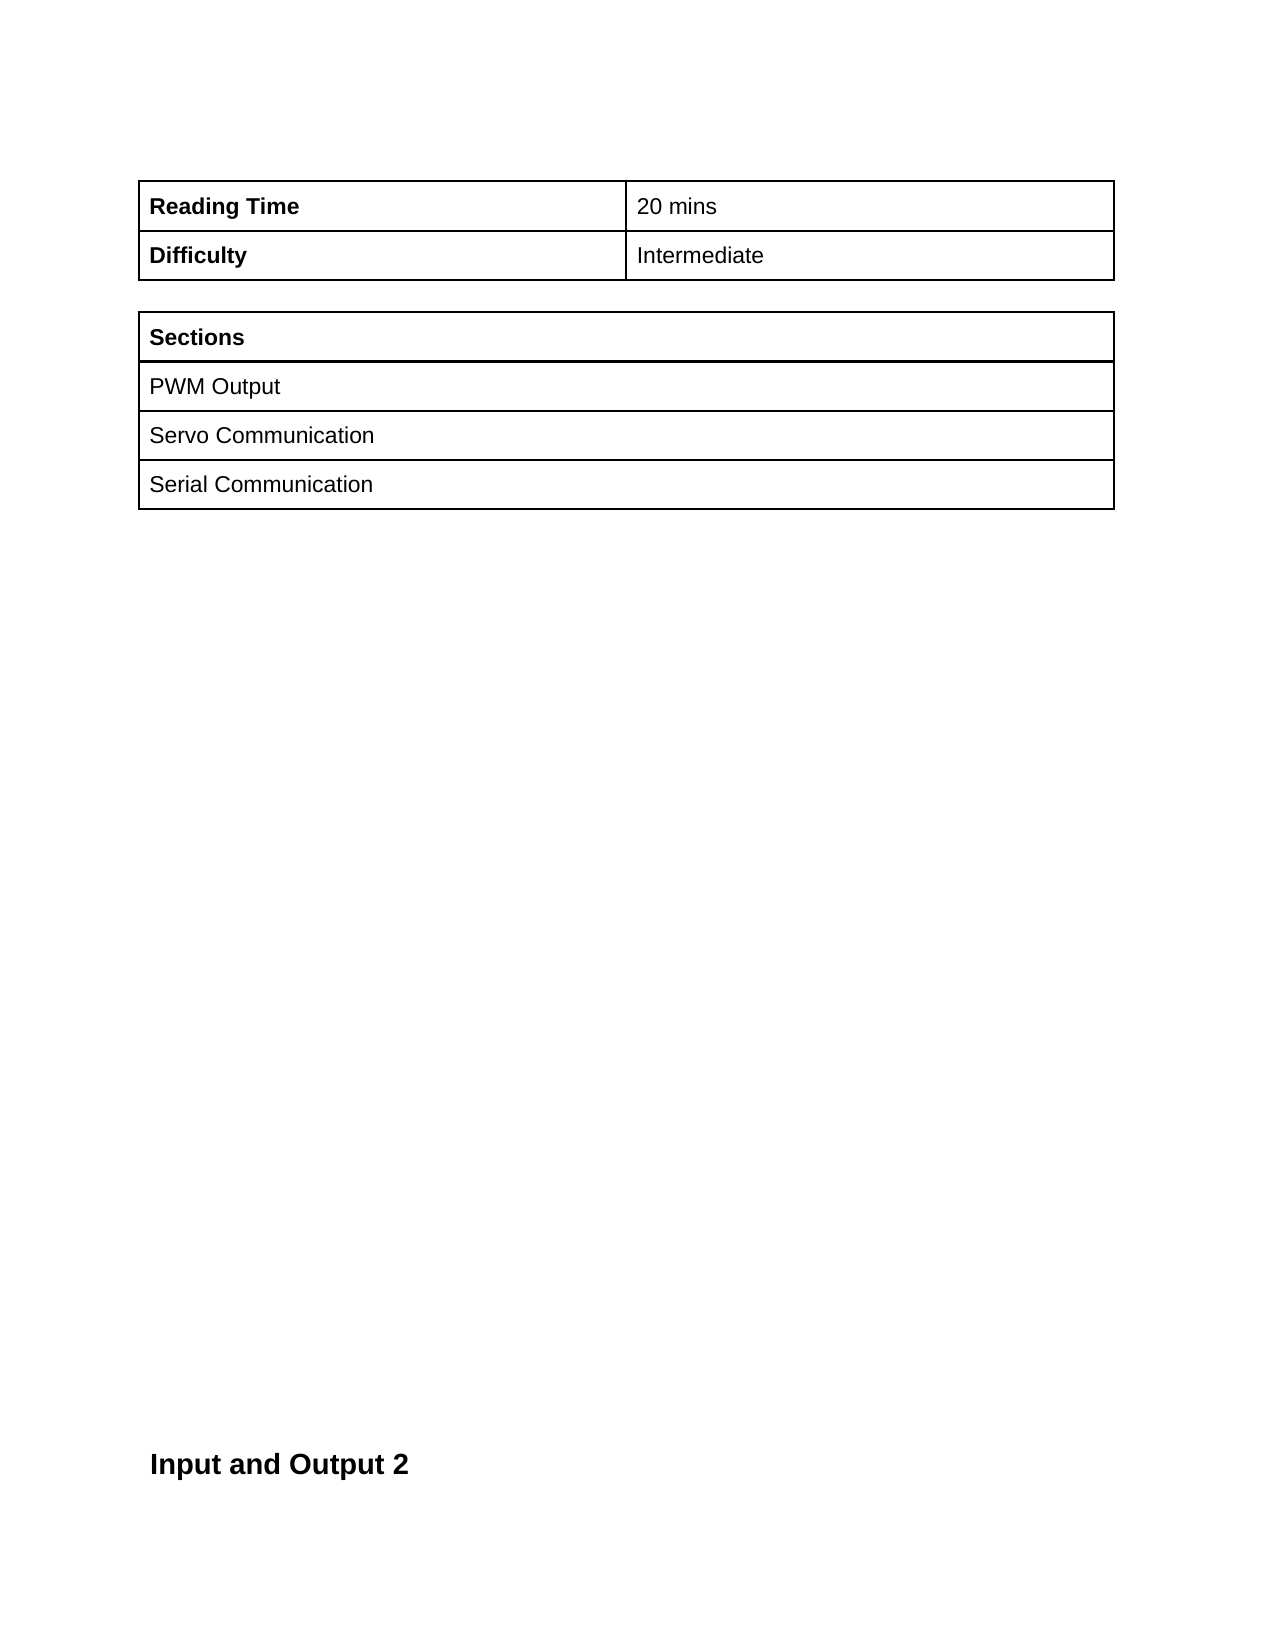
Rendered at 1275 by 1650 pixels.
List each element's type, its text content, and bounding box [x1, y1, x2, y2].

table_header 20 mins [627, 182, 1113, 229]
table_cell Serial Communication [140, 461, 1113, 508]
table_cell Intermediate [627, 232, 1113, 279]
text Input and Output 2 [150, 1447, 1125, 1480]
table_header Sections [140, 313, 1113, 360]
table_cell Difficulty [140, 232, 625, 279]
table_header Reading Time [140, 182, 625, 229]
table_cell Servo Communication [140, 412, 1113, 459]
table_cell PWM Output [140, 363, 1113, 409]
